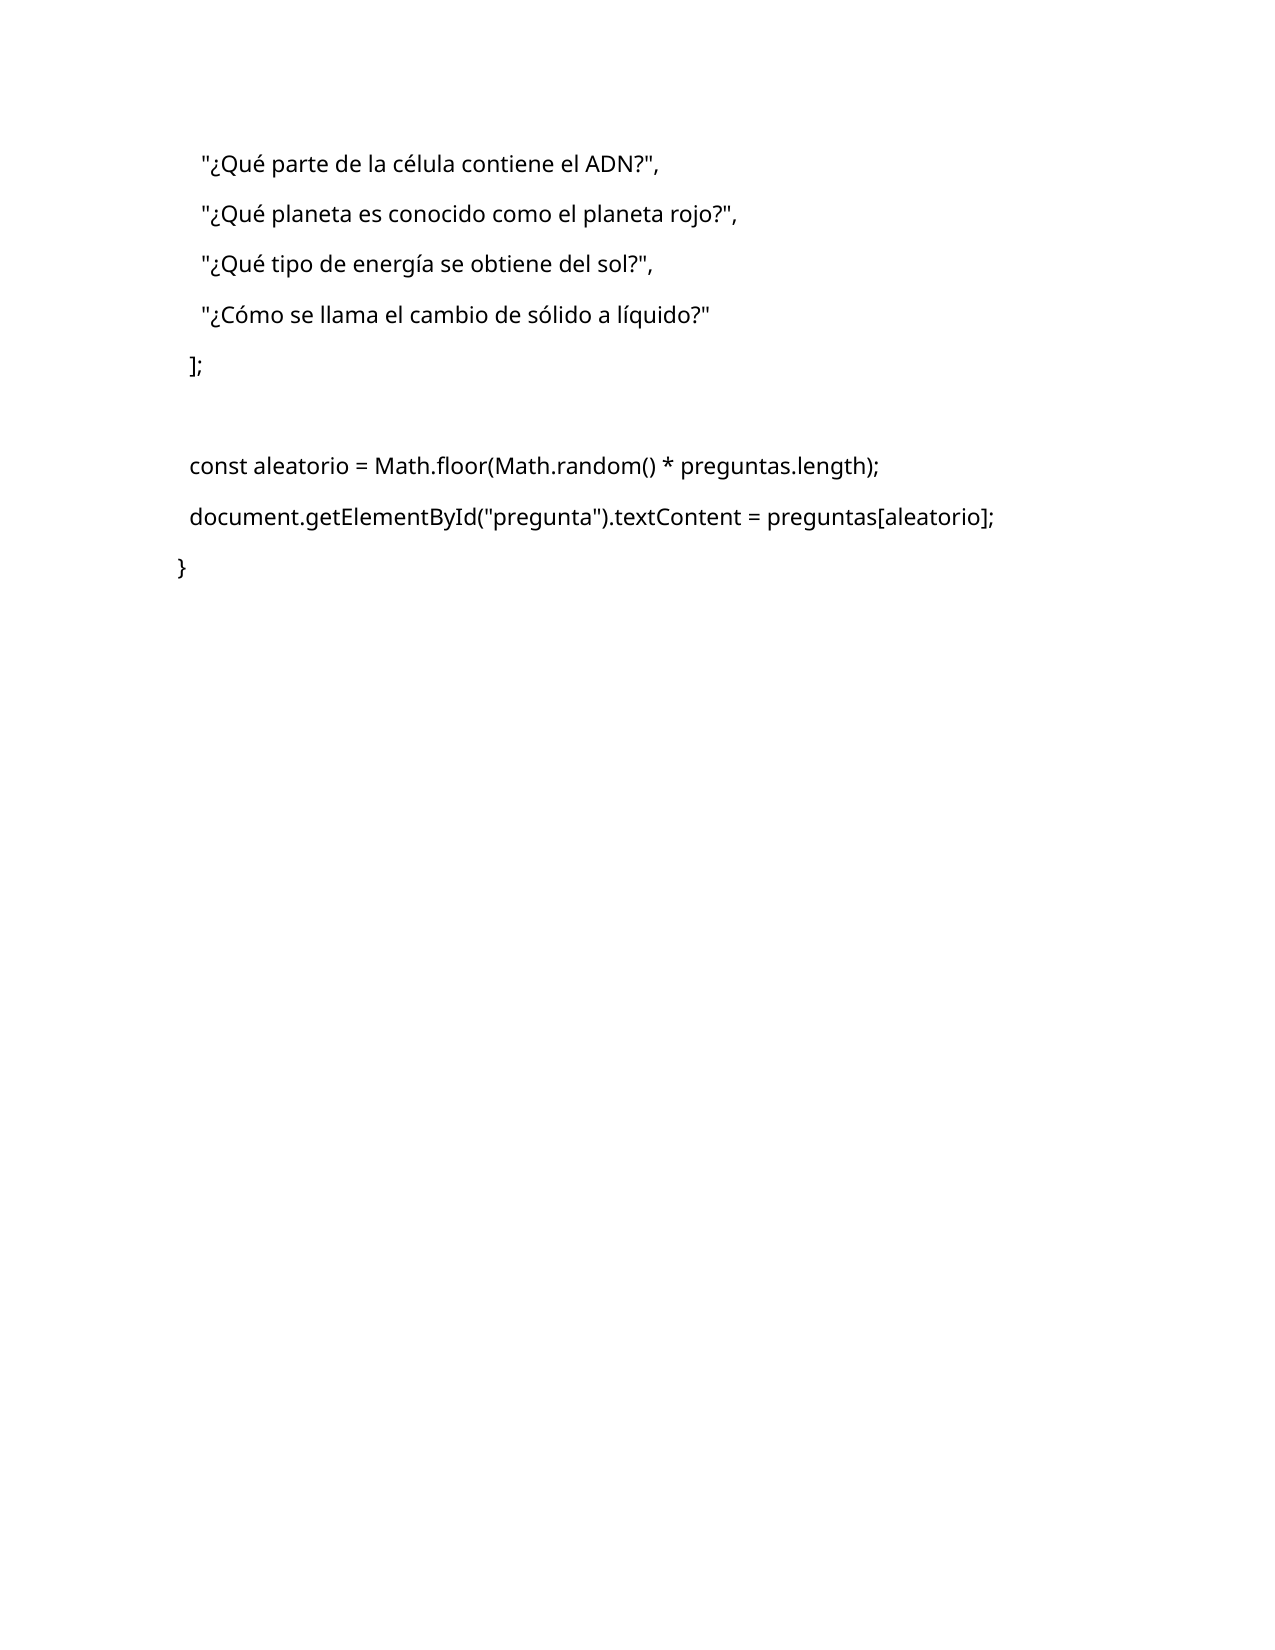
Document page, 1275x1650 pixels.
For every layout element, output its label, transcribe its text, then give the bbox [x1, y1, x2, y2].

text "¿Cómo se llama el cambio de sólido a líquido?" [177, 299, 1098, 330]
text "¿Qué parte de la célula contiene el ADN?", [177, 148, 1098, 179]
text } [177, 551, 1098, 582]
text "¿Qué tipo de energía se obtiene del sol?", [177, 248, 1098, 280]
text const aleatorio = Math.floor(Math.random() * preguntas.length); [177, 450, 1098, 481]
text ]; [177, 349, 1098, 381]
text document.getElementById("pregunta").textContent = preguntas[aleatorio]; [177, 501, 1098, 532]
text "¿Qué planeta es conocido como el planeta rojo?", [177, 198, 1098, 229]
